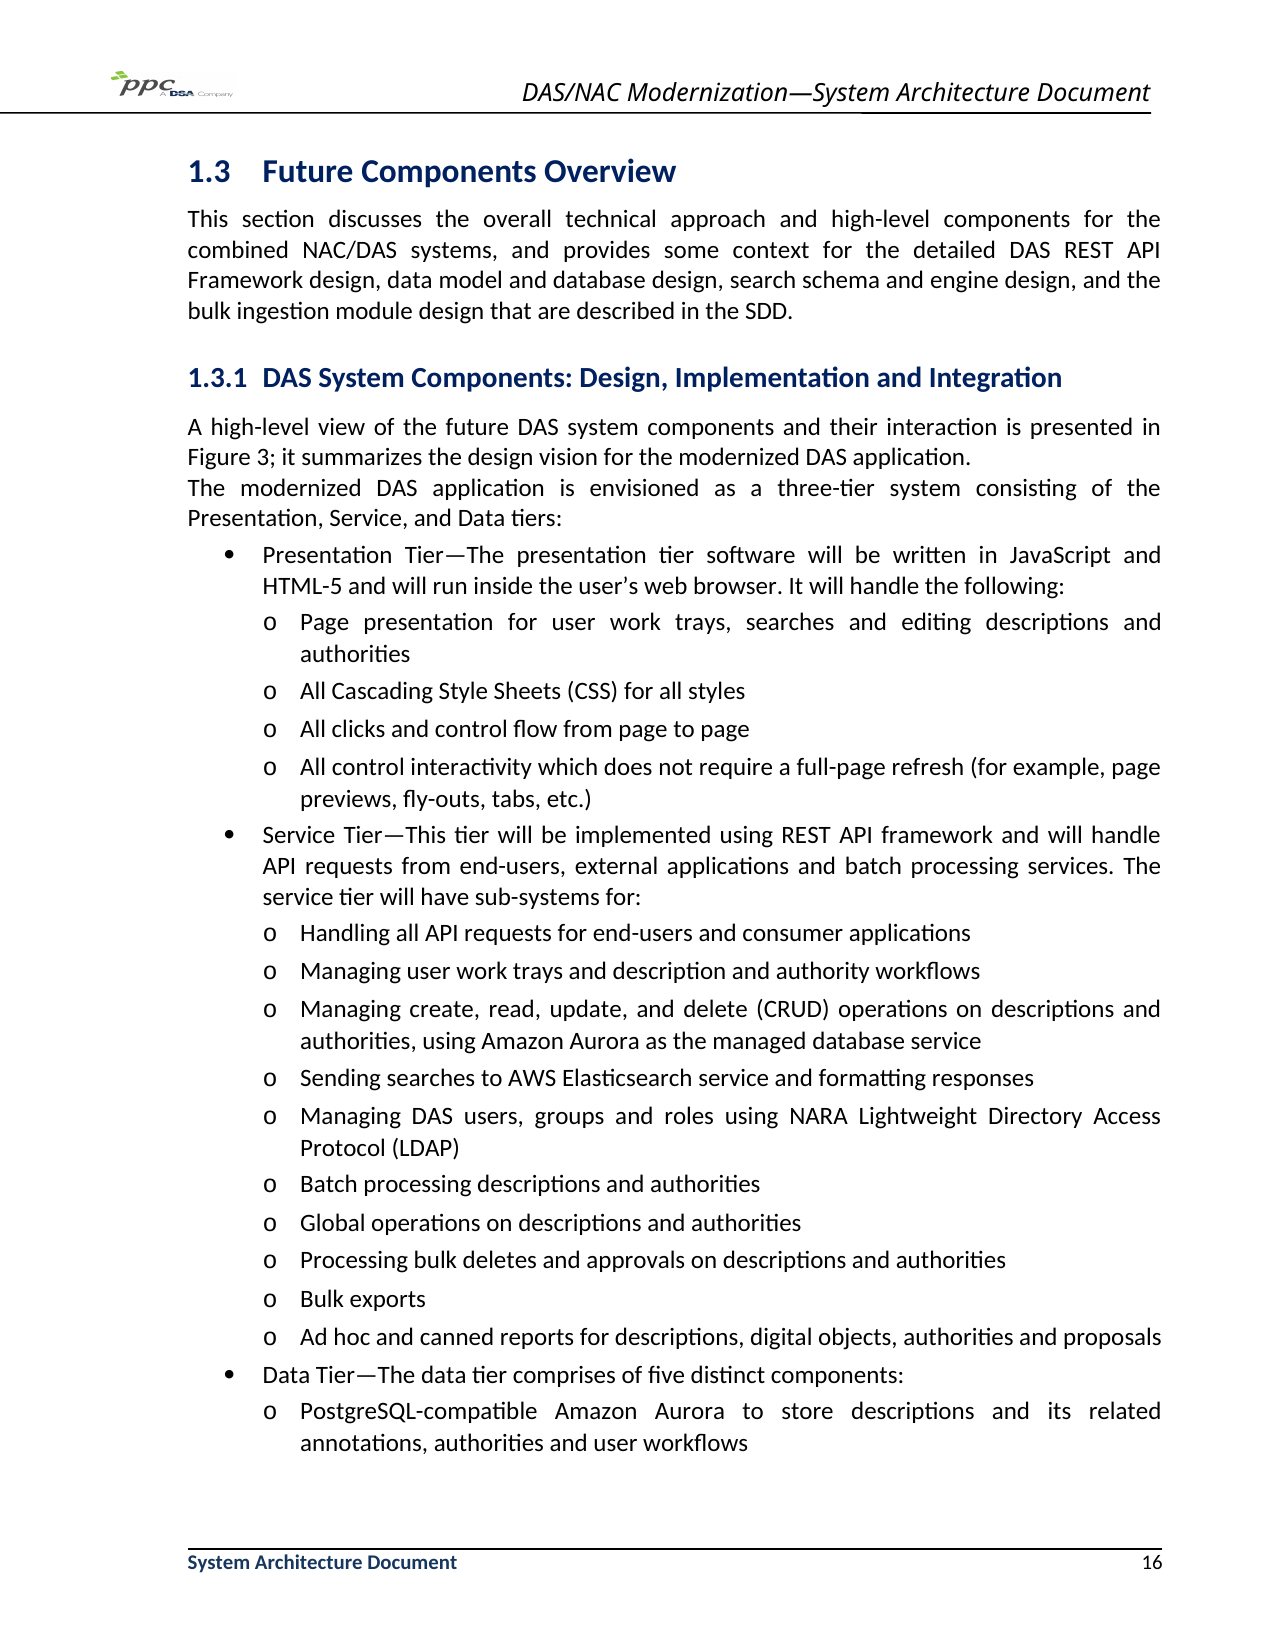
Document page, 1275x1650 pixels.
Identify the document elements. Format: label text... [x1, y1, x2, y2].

list Managing create, read, update, and delete (CRUD) operations on descriptions and authorities, using Amazon Aurora as the managed database service [262, 993, 1162, 1056]
text The modernized DAS application is envisioned as a three-tier system consisting of the Presentation, Service, and Data tiers: [187, 472, 1162, 533]
text This section discusses the overall technical approach and high-level components for the combined NAC/DAS systems, and provides some context for the detailed DAS REST API Framework design, data model and database design, search schema and engine design, and the bulk ingestion module design that are described in the SDD. [187, 203, 1162, 325]
list Batch processing descriptions and authorities [262, 1169, 1162, 1200]
list Sending searches to AWS Elasticsearch service and formatting responses [262, 1062, 1162, 1094]
picture [111, 71, 236, 97]
list Managing DAS users, groups and roles using NARA Lightweight Directory Access Protocol (LDAP) [262, 1100, 1162, 1162]
list Bulk exports [262, 1283, 1162, 1314]
list Managing user work trays and description and authority workflows [262, 956, 1162, 987]
list Data Tier—The data tier comprises of five distinct components: [225, 1359, 1162, 1389]
list Service Tier—This tier will be implemented using REST API framework and will handle API requests from end-users, external applications and batch processing services. The service tier will have sub-systems for: [225, 820, 1162, 911]
list Global operations on descriptions and authorities [262, 1207, 1162, 1238]
list Ad hoc and canned reports for descriptions, digital objects, authorities and proposals [262, 1321, 1162, 1352]
list All Cascading Style Sheets (CSS) for all styles [262, 675, 1162, 707]
list Page presentation for user work trays, searches and editing descriptions and authorities [262, 607, 1162, 669]
text A high-level view of the future DAS system components and their interaction is presented in Figure 3; it summarizes the design vision for the modernized DAS application. [187, 411, 1162, 472]
subtitle DAS System Components: Design, Implementation and Integration [187, 359, 1162, 394]
list Handling all API requests for end-users and consumer applications [262, 917, 1162, 949]
list Presentation Tier—The presentation tier software will be written in JavaScript and HTML-5 and will run inside the user’s web browser. It will handle the following: [225, 539, 1162, 600]
list All clicks and control flow from page to page [262, 713, 1162, 745]
subtitle Future Components Overview [187, 150, 1162, 191]
list Processing bulk deletes and approvals on descriptions and authorities [262, 1245, 1162, 1276]
list PostgreSQL-compatible Amazon Aurora to store descriptions and its related annotations, authorities and user workflows [262, 1396, 1162, 1458]
list All control interactivity which does not require a full-page refresh (for example, page previews, fly-outs, tabs, etc.) [262, 751, 1162, 813]
